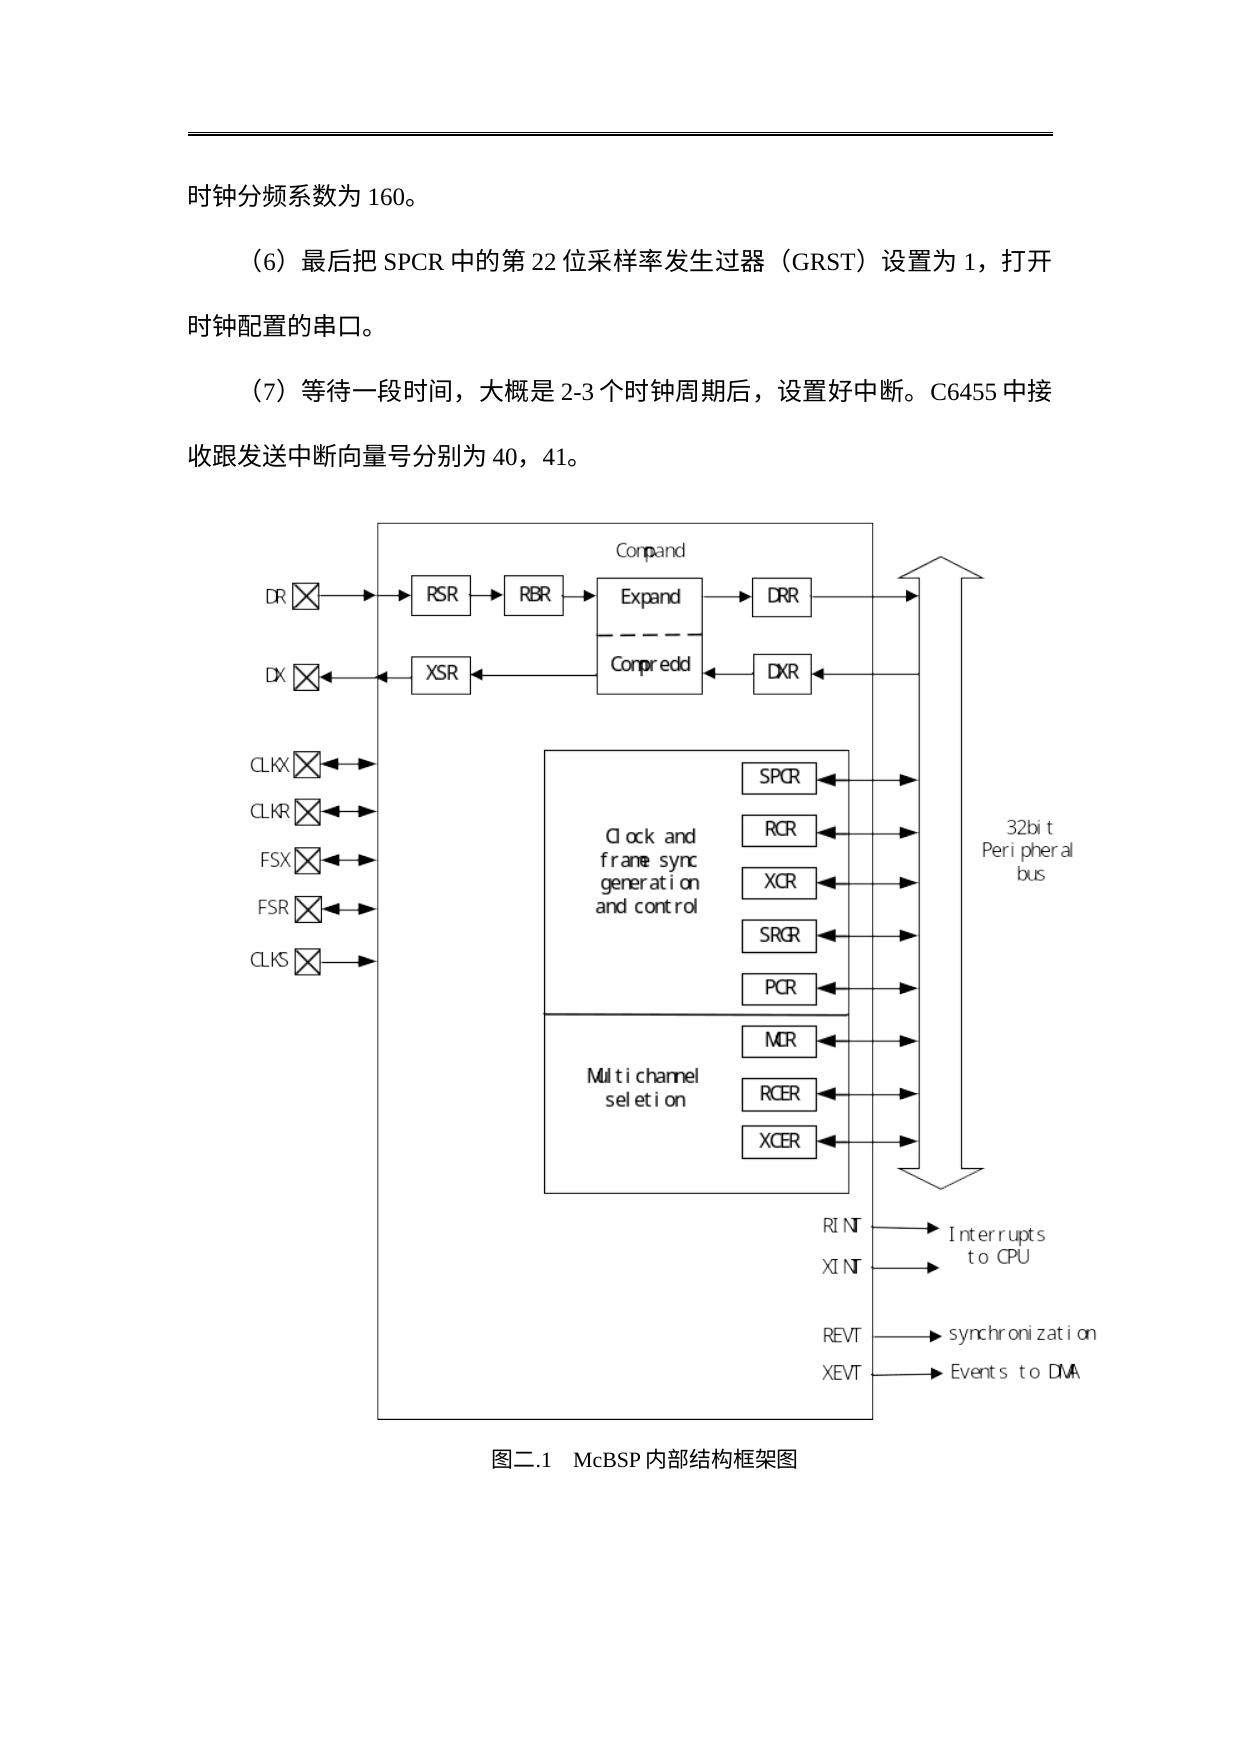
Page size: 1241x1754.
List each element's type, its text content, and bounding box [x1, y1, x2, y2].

list McBSP内部结构框架图 [187, 1442, 1053, 1474]
text （7）等待一段时间，大概是2-3个时钟周期后，设置好中断。C6455中接收跟发送中断向量号分别为40，41。 [187, 357, 1053, 487]
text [187, 162, 1053, 227]
text （6）最后把SPCR中的第22位采样率发生过器（GRST）设置为1，打开时钟配置的串口。 [187, 227, 1053, 357]
